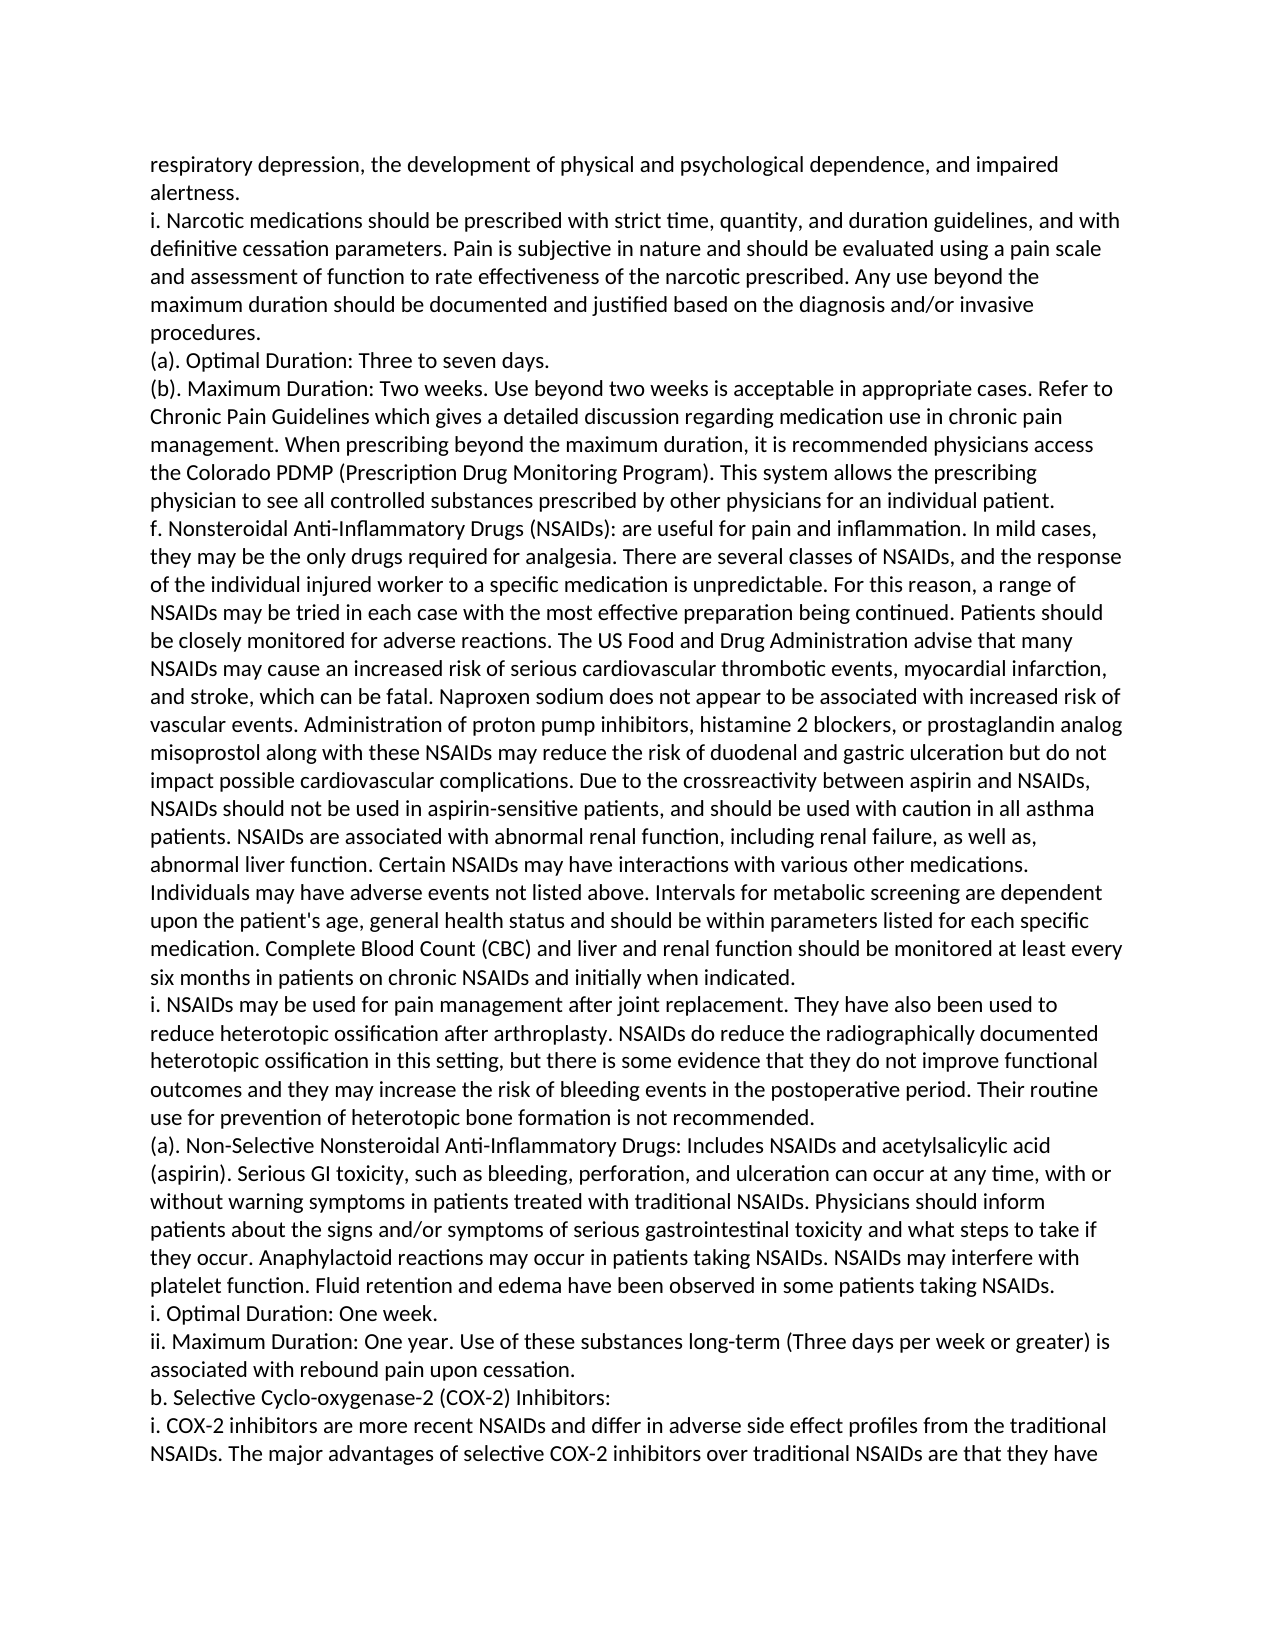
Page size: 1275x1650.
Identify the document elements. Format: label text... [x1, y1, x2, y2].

text i. Optimal Duration: One week. [150, 1299, 1125, 1327]
text i. Narcotic medications should be prescribed with strict time, quantity, and duration guidelines, and with definitive cessation parameters. Pain is subjective in nature and should be evaluated using a pain scale and assessment of function to rate effectiveness of the narcotic prescribed. Any use beyond the maximum duration should be documented and justified based on the diagnosis and/or invasive procedures. [150, 206, 1125, 346]
text (b). Maximum Duration: Two weeks. Use beyond two weeks is acceptable in appropriate cases. Refer to Chronic Pain Guidelines which gives a detailed discussion regarding medication use in chronic pain management. When prescribing beyond the maximum duration, it is recommended physicians access the Colorado PDMP (Prescription Drug Monitoring Program). This system allows the prescribing physician to see all controlled substances prescribed by other physicians for an individual patient. [150, 374, 1125, 514]
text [150, 150, 1125, 206]
text i. NSAIDs may be used for pain management after joint replacement. They have also been used to reduce heterotopic ossification after arthroplasty. NSAIDs do reduce the radiographically documented heterotopic ossification in this setting, but there is some evidence that they do not improve functional outcomes and they may increase the risk of bleeding events in the postoperative period. Their routine use for prevention of heterotopic bone formation is not recommended. [150, 991, 1125, 1131]
text f. Nonsteroidal Anti-Inflammatory Drugs (NSAIDs): are useful for pain and inflammation. In mild cases, they may be the only drugs required for analgesia. There are several classes of NSAIDs, and the response of the individual injured worker to a specific medication is unpredictable. For this reason, a range of NSAIDs may be tried in each case with the most effective preparation being continued. Patients should be closely monitored for adverse reactions. The US Food and Drug Administration advise that many NSAIDs may cause an increased risk of serious cardiovascular thrombotic events, myocardial infarction, and stroke, which can be fatal. Naproxen sodium does not appear to be associated with increased risk of vascular events. Administration of proton pump inhibitors, histamine 2 blockers, or prostaglandin analog misoprostol along with these NSAIDs may reduce the risk of duodenal and gastric ulceration but do not impact possible cardiovascular complications. Due to the crossreactivity between aspirin and NSAIDs, NSAIDs should not be used in aspirin-sensitive patients, and should be used with caution in all asthma patients. NSAIDs are associated with abnormal renal function, including renal failure, as well as, abnormal liver function. Certain NSAIDs may have interactions with various other medications. Individuals may have adverse events not listed above. Intervals for metabolic screening are dependent upon the patient's age, general health status and should be within parameters listed for each specific medication. Complete Blood Count (CBC) and liver and renal function should be monitored at least every six months in patients on chronic NSAIDs and initially when indicated. [150, 514, 1125, 991]
text ii. Maximum Duration: One year. Use of these substances long-term (Three days per week or greater) is associated with rebound pain upon cessation. [150, 1327, 1125, 1383]
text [150, 1411, 1125, 1467]
text (a). Non-Selective Nonsteroidal Anti-Inflammatory Drugs: Includes NSAIDs and acetylsalicylic acid (aspirin). Serious GI toxicity, such as bleeding, perforation, and ulceration can occur at any time, with or without warning symptoms in patients treated with traditional NSAIDs. Physicians should inform patients about the signs and/or symptoms of serious gastrointestinal toxicity and what steps to take if they occur. Anaphylactoid reactions may occur in patients taking NSAIDs. NSAIDs may interfere with platelet function. Fluid retention and edema have been observed in some patients taking NSAIDs. [150, 1131, 1125, 1299]
text b. Selective Cyclo-oxygenase-2 (COX-2) Inhibitors: [150, 1383, 1125, 1411]
text (a). Optimal Duration: Three to seven days. [150, 346, 1125, 374]
